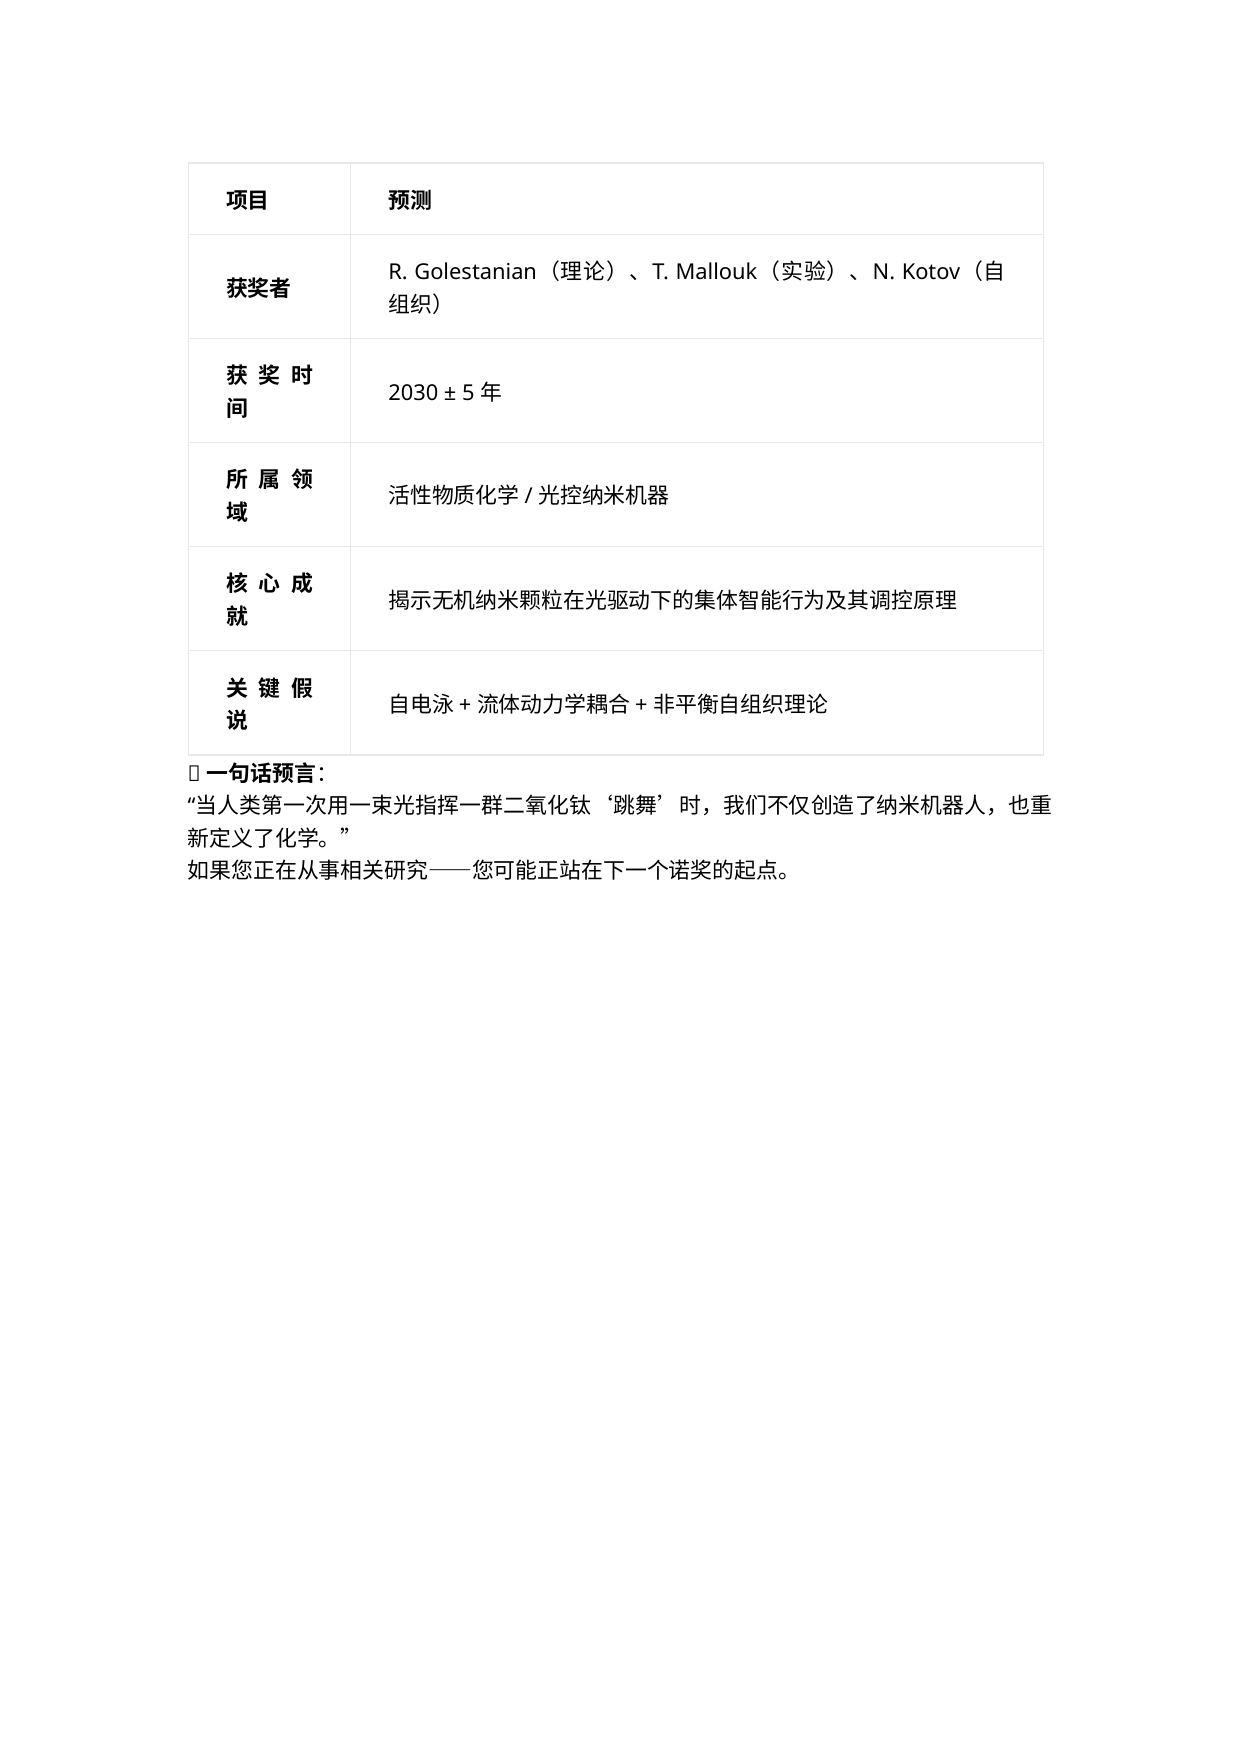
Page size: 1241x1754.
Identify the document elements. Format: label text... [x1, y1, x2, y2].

table_cell 自电泳 + 流体动力学耦合 + 非平衡自组织理论 [351, 651, 1043, 754]
table_cell 关键假说 [189, 651, 350, 754]
table_cell 获奖者 [189, 235, 350, 338]
table_header 项目 [189, 164, 350, 233]
table_cell 活性物质化学 / 光控纳米机器 [351, 443, 1043, 546]
text 🔮 一句话预言： “当人类第一次用一束光指挥一群二氧化钛‘跳舞’时，我们不仅创造了纳米机器人，也重新定义了化学。” [187, 755, 1053, 853]
table_cell 所属领域 [189, 443, 350, 546]
table_cell 获奖时间 [189, 339, 350, 442]
table_cell 揭示无机纳米颗粒在光驱动下的集体智能行为及其调控原理 [351, 547, 1043, 650]
table_header 预测 [351, 164, 1043, 233]
table_cell 2030 ± 5 年 [351, 339, 1043, 442]
text 如果您正在从事相关研究——您可能正站在下一个诺奖的起点。 [187, 853, 1053, 885]
table_cell R. Golestanian（理论）、T. Mallouk（实验）、N. Kotov（自组织） [351, 235, 1043, 338]
table_cell 核心成就 [189, 547, 350, 650]
